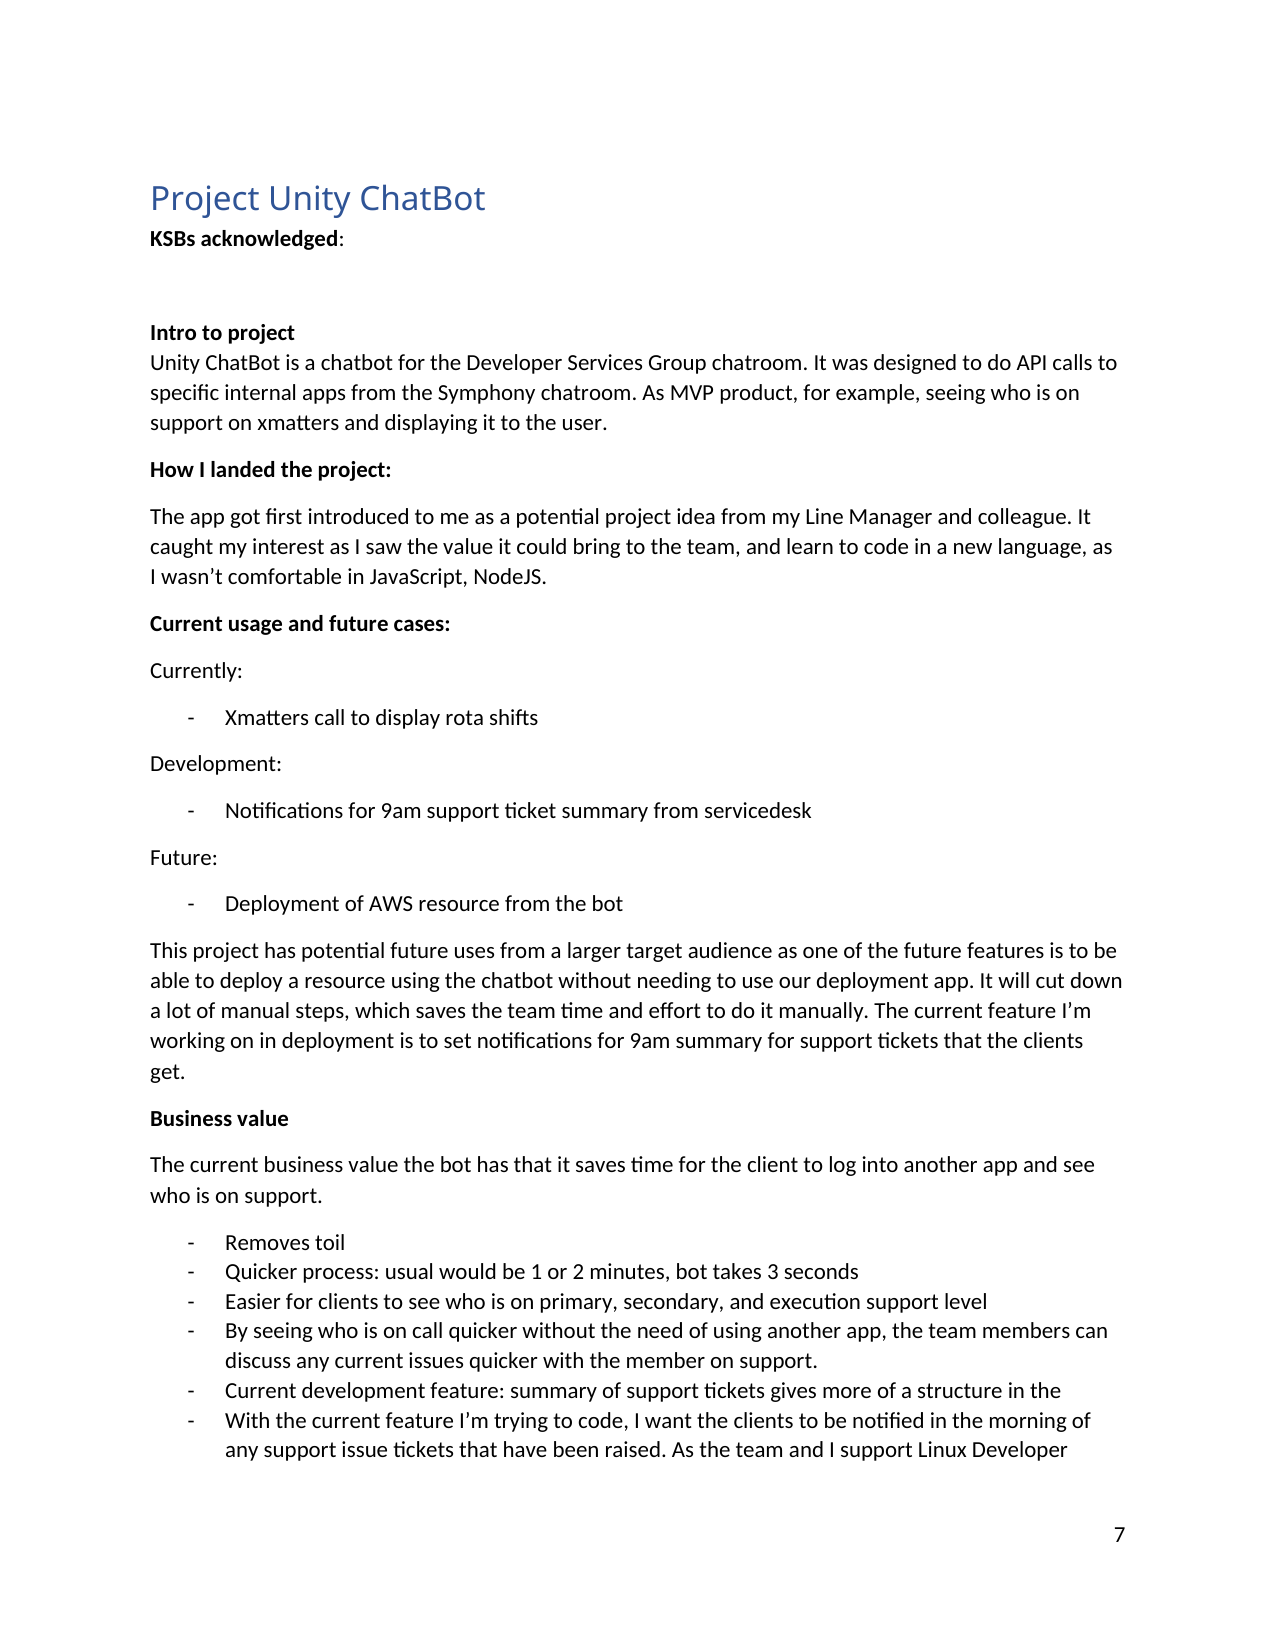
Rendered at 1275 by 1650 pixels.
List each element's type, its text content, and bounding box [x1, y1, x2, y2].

subtitle Project Unity ChatBot [150, 175, 1125, 220]
text Intro to project Unity ChatBot is a chatbot for the Developer Services Group chatroom. It was designed to do API calls to specific internal apps from the Symphony chatroom. As MVP product, for example, seeing who is on support on xmatters and displaying it to the user. [150, 318, 1125, 436]
list Quicker process: usual would be 1 or 2 minutes, bot takes 3 seconds [187, 1257, 1125, 1285]
text KSBs acknowledged: [150, 224, 1125, 252]
text Development: [150, 749, 1125, 777]
list Easier for clients to see who is on primary, secondary, and execution support level [187, 1287, 1125, 1315]
list Current development feature: summary of support tickets gives more of a structure in the [187, 1376, 1125, 1404]
list Removes toil [187, 1228, 1125, 1256]
text The app got first introduced to me as a potential project idea from my Line Manager and colleague. It caught my interest as I saw the value it could bring to the team, and learn to code in a new language, as I wasn’t comfortable in JavaScript, NodeJS. [150, 502, 1125, 591]
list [187, 1406, 1125, 1463]
text The current business value the bot has that it saves time for the client to log into another app and see who is on support. [150, 1151, 1125, 1209]
list Deployment of AWS resource from the bot [187, 889, 1125, 918]
list Notifications for 9am support ticket summary from servicedesk [187, 796, 1125, 824]
text How I landed the project: [150, 455, 1125, 483]
text Future: [150, 843, 1125, 871]
text This project has potential future uses from a larger target audience as one of the future features is to be able to deploy a resource using the chatbot without needing to use our deployment app. It will cut down a lot of manual steps, which saves the team time and effort to do it manually. The current feature I’m working on in deployment is to set notifications for 9am summary for support tickets that the clients get. [150, 936, 1125, 1085]
text Business value [150, 1104, 1125, 1132]
text Current usage and future cases: [150, 609, 1125, 637]
list By seeing who is on call quicker without the need of using another app, the team members can discuss any current issues quicker with the member on support. [187, 1317, 1125, 1374]
text Currently: [150, 656, 1125, 684]
list Xmatters call to display rota shifts [187, 703, 1125, 731]
